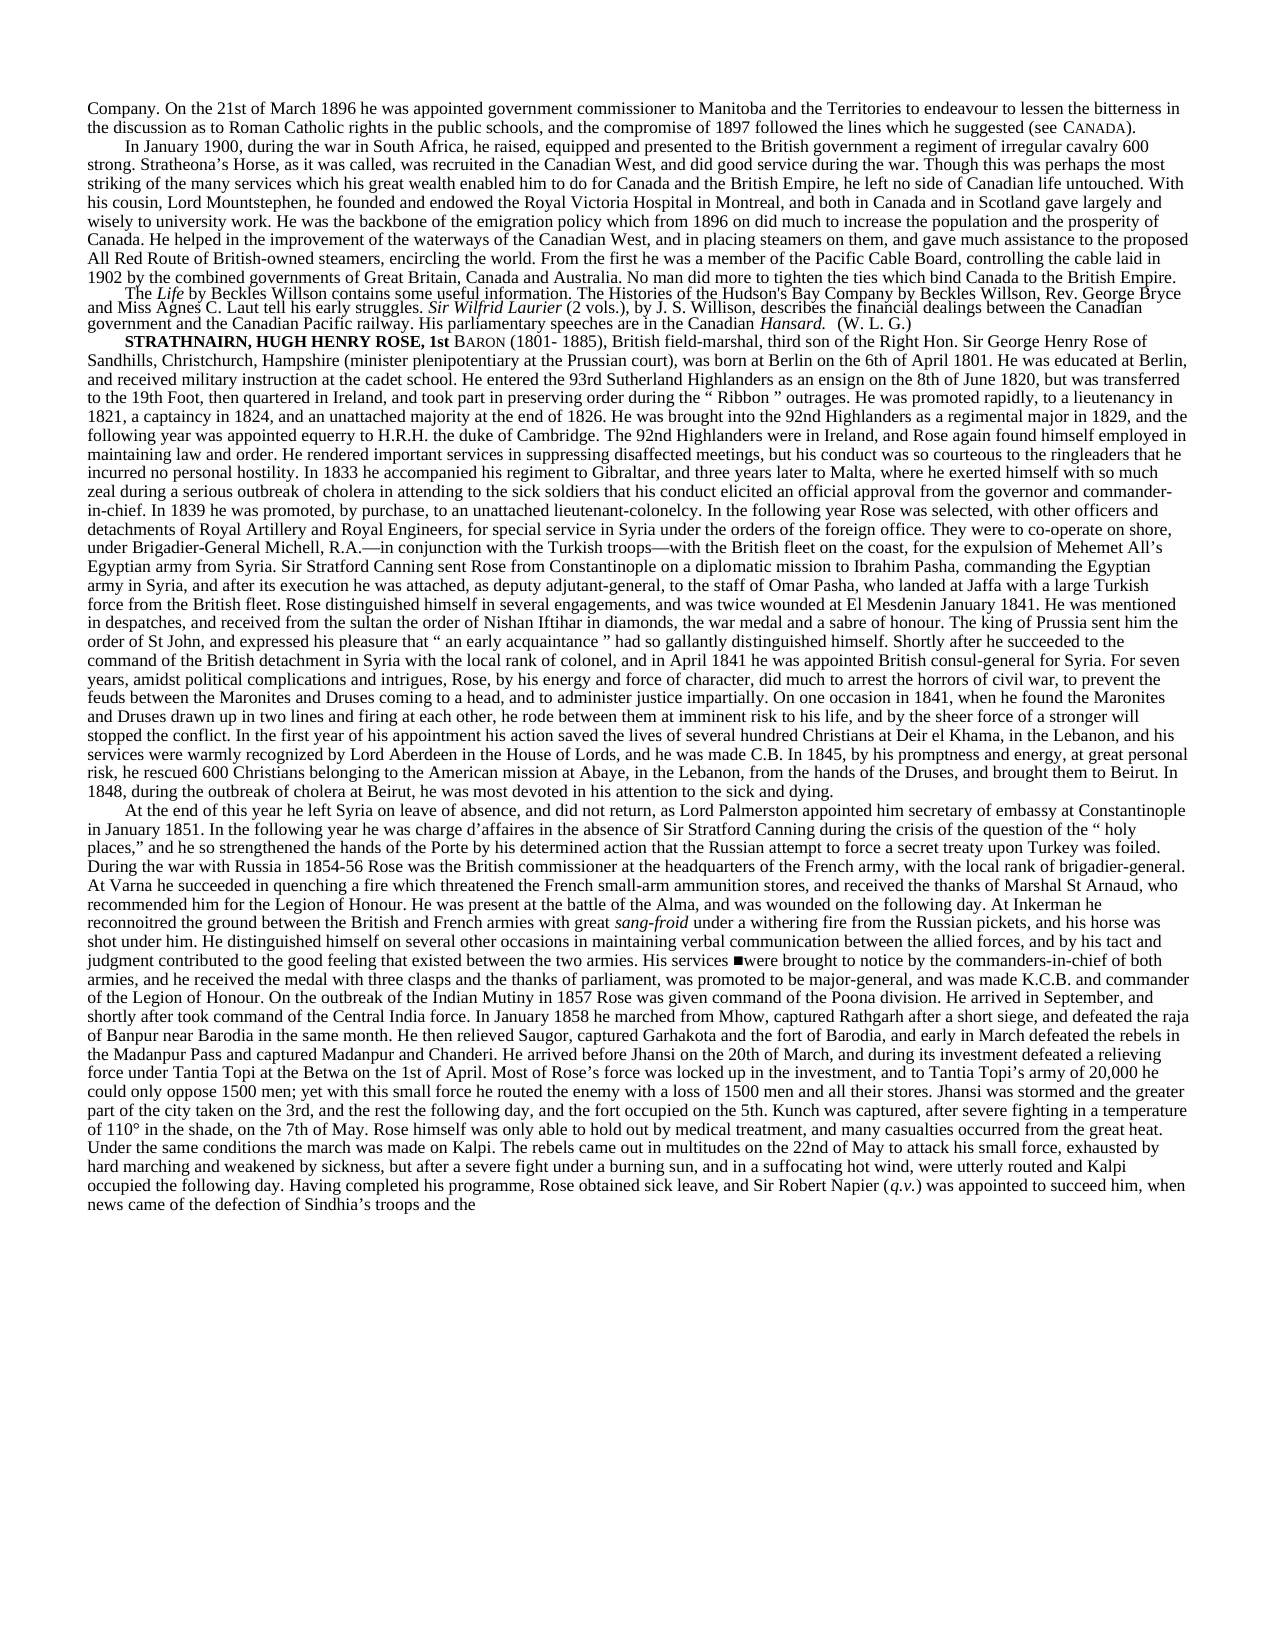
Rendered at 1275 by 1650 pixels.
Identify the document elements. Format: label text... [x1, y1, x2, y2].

text In January 1900, during the war in South Africa, he raised, equipped and presented to the British government a regiment of irregular cavalry 600 strong. Stratheona’s Horse, as it was called, was recruited in the Canadian West, and did good service during the war. Though this was perhaps the most striking of the many services which his great wealth enabled him to do for Canada and the British Empire, he left no side of Canadian life untouched. With his cousin, Lord Mountstephen, he founded and endowed the Royal Victoria Hospital in Montreal, and both in Canada and in Scotland gave largely and wisely to university work. He was the backbone of the emigration policy which from 1896 on did much to increase the population and the prosperity of Canada. He helped in the improvement of the waterways of the Canadian West, and in placing steamers on them, and gave much assistance to the proposed All Red Route of British-owned steamers, encircling the world. From the first he was a member of the Pacific Cable Board, controlling the cable laid in 1902 by the combined governments of Great Britain, Canada and Australia. No man did more to tighten the ties which bind Canada to the British Empire. [87, 137, 1191, 287]
text At the end of this year he left Syria on leave of absence, and did not return, as Lord Palmerston appointed him secretary of embassy at Constantinople in January 1851. In the following year he was charge d’affaires in the absence of Sir Stratford Canning during the crisis of the question of the “ holy places,” and he so strengthened the hands of the Porte by his determined action that the Russian attempt to force a secret treaty upon Turkey was foiled. During the war with Russia in 1854-56 Rose was the British commissioner at the headquarters of the French army, with the local rank of brigadier-general. At Varna he succeeded in quenching a fire which threatened the French small-arm ammunition stores, and received the thanks of Marshal St Arnaud, who recommended him for the Legion of Honour. He was present at the battle of the Alma, and was wounded on the following day. At Inkerman he reconnoitred the ground between the British and French armies with great sang-froid under a withering fire from the Russian pickets, and his horse was shot under him. He distinguished himself on several other occasions in maintaining verbal communication between the allied forces, and by his tact and judgment contributed to the good feeling that existed between the two armies. His services ■were brought to notice by the commanders-in-chief of both armies, and he received the medal with three clasps and the thanks of parliament, was promoted to be major-general, and was made K.C.B. and commander of the Legion of Honour. On the outbreak of the Indian Mutiny in 1857 Rose was given command of the Poona division. He arrived in September, and shortly after took command of the Central India force. In January 1858 he marched from Mhow, captured Rathgarh after a short siege, and defeated the raja of Banpur near Barodia in the same month. He then relieved Saugor, captured Garhakota and the fort of Barodia, and early in March defeated the rebels in the Madanpur Pass and captured Madanpur and Chanderi. He arrived before Jhansi on the 20th of March, and during its investment defeated a relieving force under Tantia Topi at the Betwa on the 1st of April. Most of Rose’s force was locked up in the investment, and to Tantia Topi’s army of 20,000 he could only oppose 1500 men; yet with this small force he routed the enemy with a loss of 1500 men and all their stores. Jhansi was stormed and the greater part of the city taken on the 3rd, and the rest the following day, and the fort occupied on the 5th. Kunch was captured, after severe fighting in a temperature of 110° in the shade, on the 7th of May. Rose himself was only able to hold out by medical treatment, and many casualties occurred from the great heat. Under the same conditions the march was made on Kalpi. The rebels came out in multitudes on the 22nd of May to attack his small force, exhausted by hard marching and weakened by sickness, but after a severe fight under a burning sun, and in a suffocating hot wind, were utterly routed and Kalpi occupied the following day. Having completed his programme, Rose obtained sick leave, and Sir Robert Napier (q.v.) was appointed to succeed him, when news came of the defection of Sindhia’s troops and the [87, 801, 1191, 1214]
text The Life by Beckles Willson contains some useful information. The Histories of the Hudson's Bay Company by Beckles Willson, Rev. George Bryce and Miss Agnes C. Laut tell his early struggles. Sir Wilfrid Laurier (2 vols.), by J. S. Willison, describes the financial dealings between the Canadian government and the Canadian Pacific railway. His parliamentary speeches are in the Canadian Hansard. (W. L. G.) [87, 287, 1191, 333]
text STRATHNAIRN, HUGH HENRY ROSE, 1st Baron (1801- 1885), British field-marshal, third son of the Right Hon. Sir George Henry Rose of Sandhills, Christchurch, Hampshire (minister plenipotentiary at the Prussian court), was born at Berlin on the 6th of April 1801. He was educated at Berlin, and received military instruction at the cadet school. He entered the 93rd Sutherland Highlanders as an ensign on the 8th of June 1820, but was transferred to the 19th Foot, then quartered in Ireland, and took part in preserving order during the “ Ribbon ” outrages. He was promoted rapidly, to a lieutenancy in 1821, a captaincy in 1824, and an unattached majority at the end of 1826. He was brought into the 92nd Highlanders as a regimental major in 1829, and the following year was appointed equerry to H.R.H. the duke of Cambridge. The 92nd Highlanders were in Ireland, and Rose again found himself employed in maintaining law and order. He rendered important services in suppressing disaffected meetings, but his conduct was so courteous to the ringleaders that he incurred no personal hostility. In 1833 he accompanied his regiment to Gibraltar, and three years later to Malta, where he exerted himself with so much zeal during a serious outbreak of cholera in attending to the sick soldiers that his conduct elicited an official approval from the governor and commander-in-chief. In 1839 he was promoted, by purchase, to an unattached lieutenant-colonelcy. In the following year Rose was selected, with other officers and detachments of Royal Artillery and Royal Engineers, for special service in Syria under the orders of the foreign office. They were to co-operate on shore, under Brigadier-General Michell, R.A.—in conjunction with the Turkish troops—with the British fleet on the coast, for the expulsion of Mehemet All’s Egyptian army from Syria. Sir Stratford Canning sent Rose from Constantinople on a diplomatic mission to Ibrahim Pasha, commanding the Egyptian army in Syria, and after its execution he was attached, as deputy adjutant-general, to the staff of Omar Pasha, who landed at Jaffa with a large Turkish force from the British fleet. Rose distinguished himself in several engagements, and was twice wounded at El Mesdenin January 1841. He was mentioned in despatches, and received from the sultan the order of Nishan Iftihar in diamonds, the war medal and a sabre of honour. The king of Prussia sent him the order of St John, and expressed his pleasure that “ an early acquaintance ” had so gallantly distinguished himself. Shortly after he succeeded to the command of the British detachment in Syria with the local rank of colonel, and in April 1841 he was appointed British consul-general for Syria. For seven years, amidst political complications and intrigues, Rose, by his energy and force of character, did much to arrest the horrors of civil war, to prevent the feuds between the Maronites and Druses coming to a head, and to administer justice impartially. On one occasion in 1841, when he found the Maronites and Druses drawn up in two lines and firing at each other, he rode between them at imminent risk to his life, and by the sheer force of a stronger will stopped the conflict. In the first year of his appointment his action saved the lives of several hundred Christians at Deir el Khama, in the Lebanon, and his services were warmly recognized by Lord Aberdeen in the House of Lords, and he was made C.B. In 1845, by his promptness and energy, at great personal risk, he rescued 600 Christians belonging to the American mission at Abaye, in the Lebanon, from the hands of the Druses, and brought them to Beirut. In 1848, during the outbreak of cholera at Beirut, he was most devoted in his attention to the sick and dying. [87, 333, 1191, 801]
text Company. On the 21st of March 1896 he was appointed government commissioner to Manitoba and the Territories to endeavour to lessen the bitterness in the discussion as to Roman Catholic rights in the public schools, and the compromise of 1897 followed the lines which he suggested (see Canada). [87, 100, 1191, 137]
